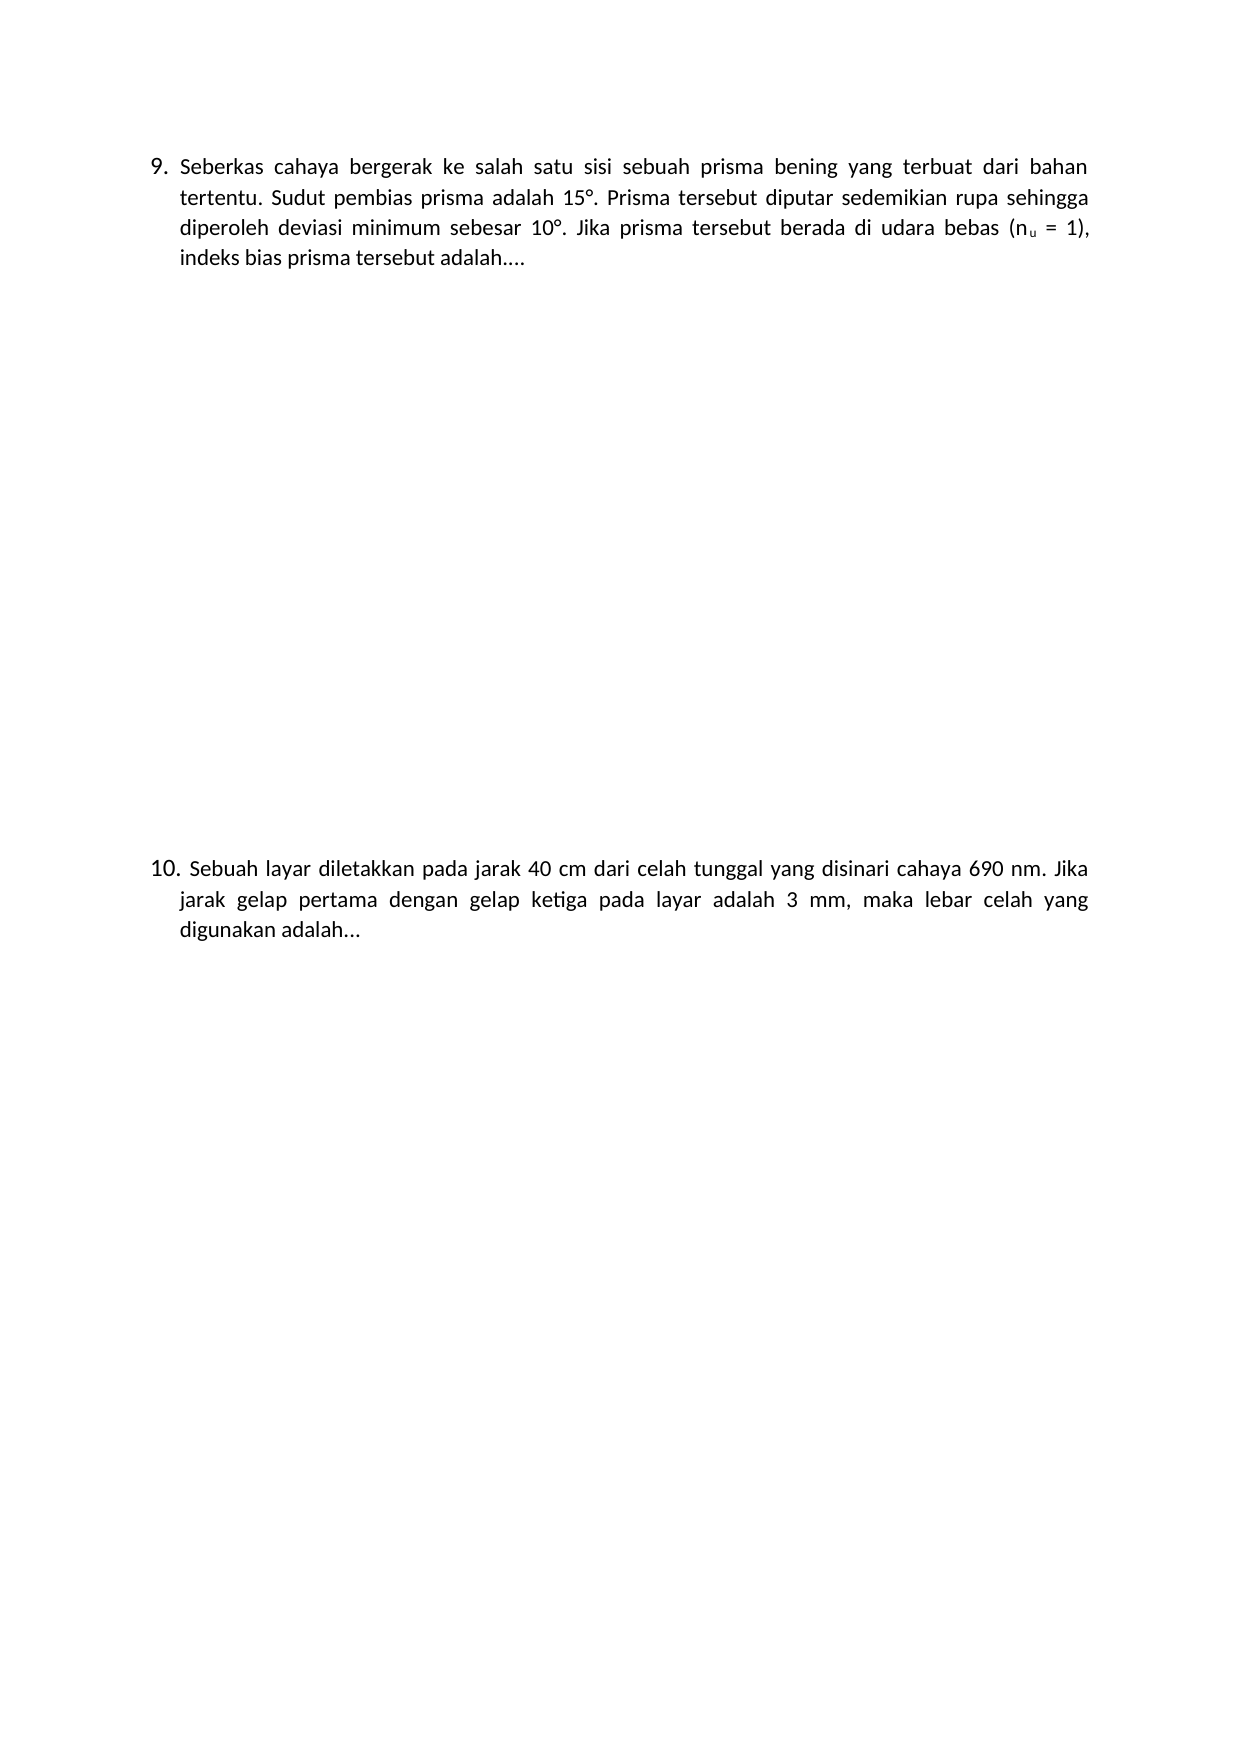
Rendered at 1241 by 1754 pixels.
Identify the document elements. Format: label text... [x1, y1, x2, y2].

text 10. Sebuah layar diletakkan pada jarak 40 cm dari celah tunggal yang disinari cahaya 690 nm. Jika jarak gelap pertama dengan gelap ketiga pada layar adalah 3 mm, maka lebar celah yang digunakan adalah... [150, 852, 1090, 943]
text 9. Seberkas cahaya bergerak ke salah satu sisi sebuah prisma bening yang terbuat dari bahan tertentu. Sudut pembias prisma adalah 15°. Prisma tersebut diputar sedemikian rupa sehingga diperoleh deviasi minimum sebesar 10°. Jika prisma tersebut berada di udara bebas (nu = 1), indeks bias prisma tersebut adalah.... [150, 150, 1090, 271]
